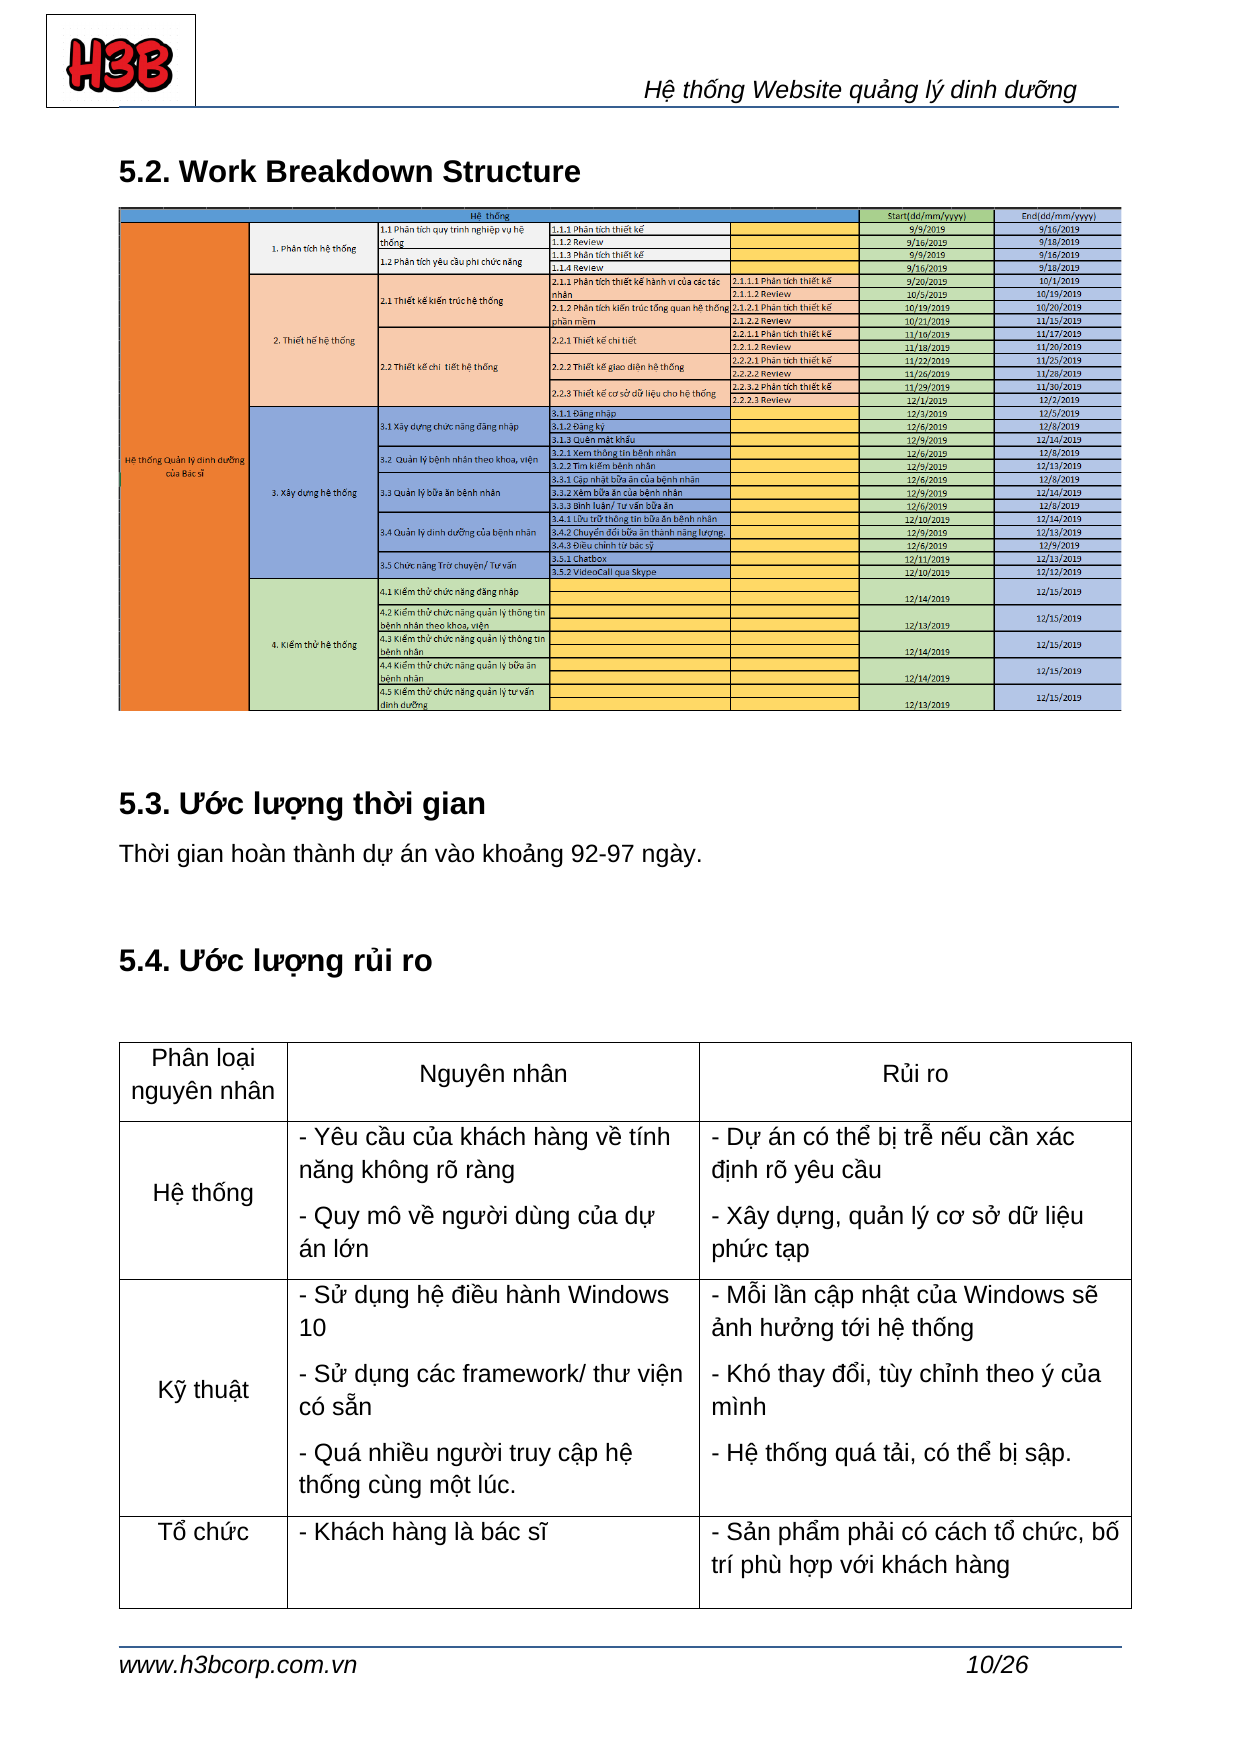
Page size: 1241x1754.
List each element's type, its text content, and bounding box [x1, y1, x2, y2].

table_cell Tổ chức [120, 1517, 287, 1608]
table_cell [700, 1517, 1131, 1608]
subtitle Ước lượng rủi ro [118, 942, 1122, 978]
subtitle Work Breakdown Structure [118, 153, 1122, 189]
table_cell Kỹ thuật [120, 1280, 287, 1516]
picture [118, 207, 1122, 711]
table_cell - Dự án có thể bị trễ nếu cần xác định rõ yêu cầu - Xây dựng, quản lý cơ sở dữ liệu phức tạp [700, 1122, 1131, 1279]
table_header Rủi ro [700, 1043, 1131, 1121]
table_header Phân loại nguyên nhân [120, 1043, 287, 1121]
table_cell Hệ thống [120, 1122, 287, 1279]
text Thời gian hoàn thành dự án vào khoảng 92-97 ngày. [118, 839, 1122, 868]
subtitle Ước lượng thời gian [118, 785, 1122, 821]
table_cell - Yêu cầu của khách hàng về tính năng không rõ ràng - Quy mô về người dùng của dự án lớn [288, 1122, 699, 1279]
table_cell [288, 1517, 699, 1608]
table_cell - Mỗi lần cập nhật của Windows sẽ ảnh hưởng tới hệ thống - Khó thay đổi, tùy chỉnh theo ý của mình - Hệ thống quá tải, có thể bị sập. [700, 1280, 1131, 1516]
table_header Nguyên nhân [288, 1043, 699, 1121]
table_cell - Sử dụng hệ điều hành Windows 10 - Sử dụng các framework/ thư viện có sẵn - Quá nhiều người truy cập hệ thống cùng một lúc. [288, 1280, 699, 1516]
picture [61, 22, 180, 101]
